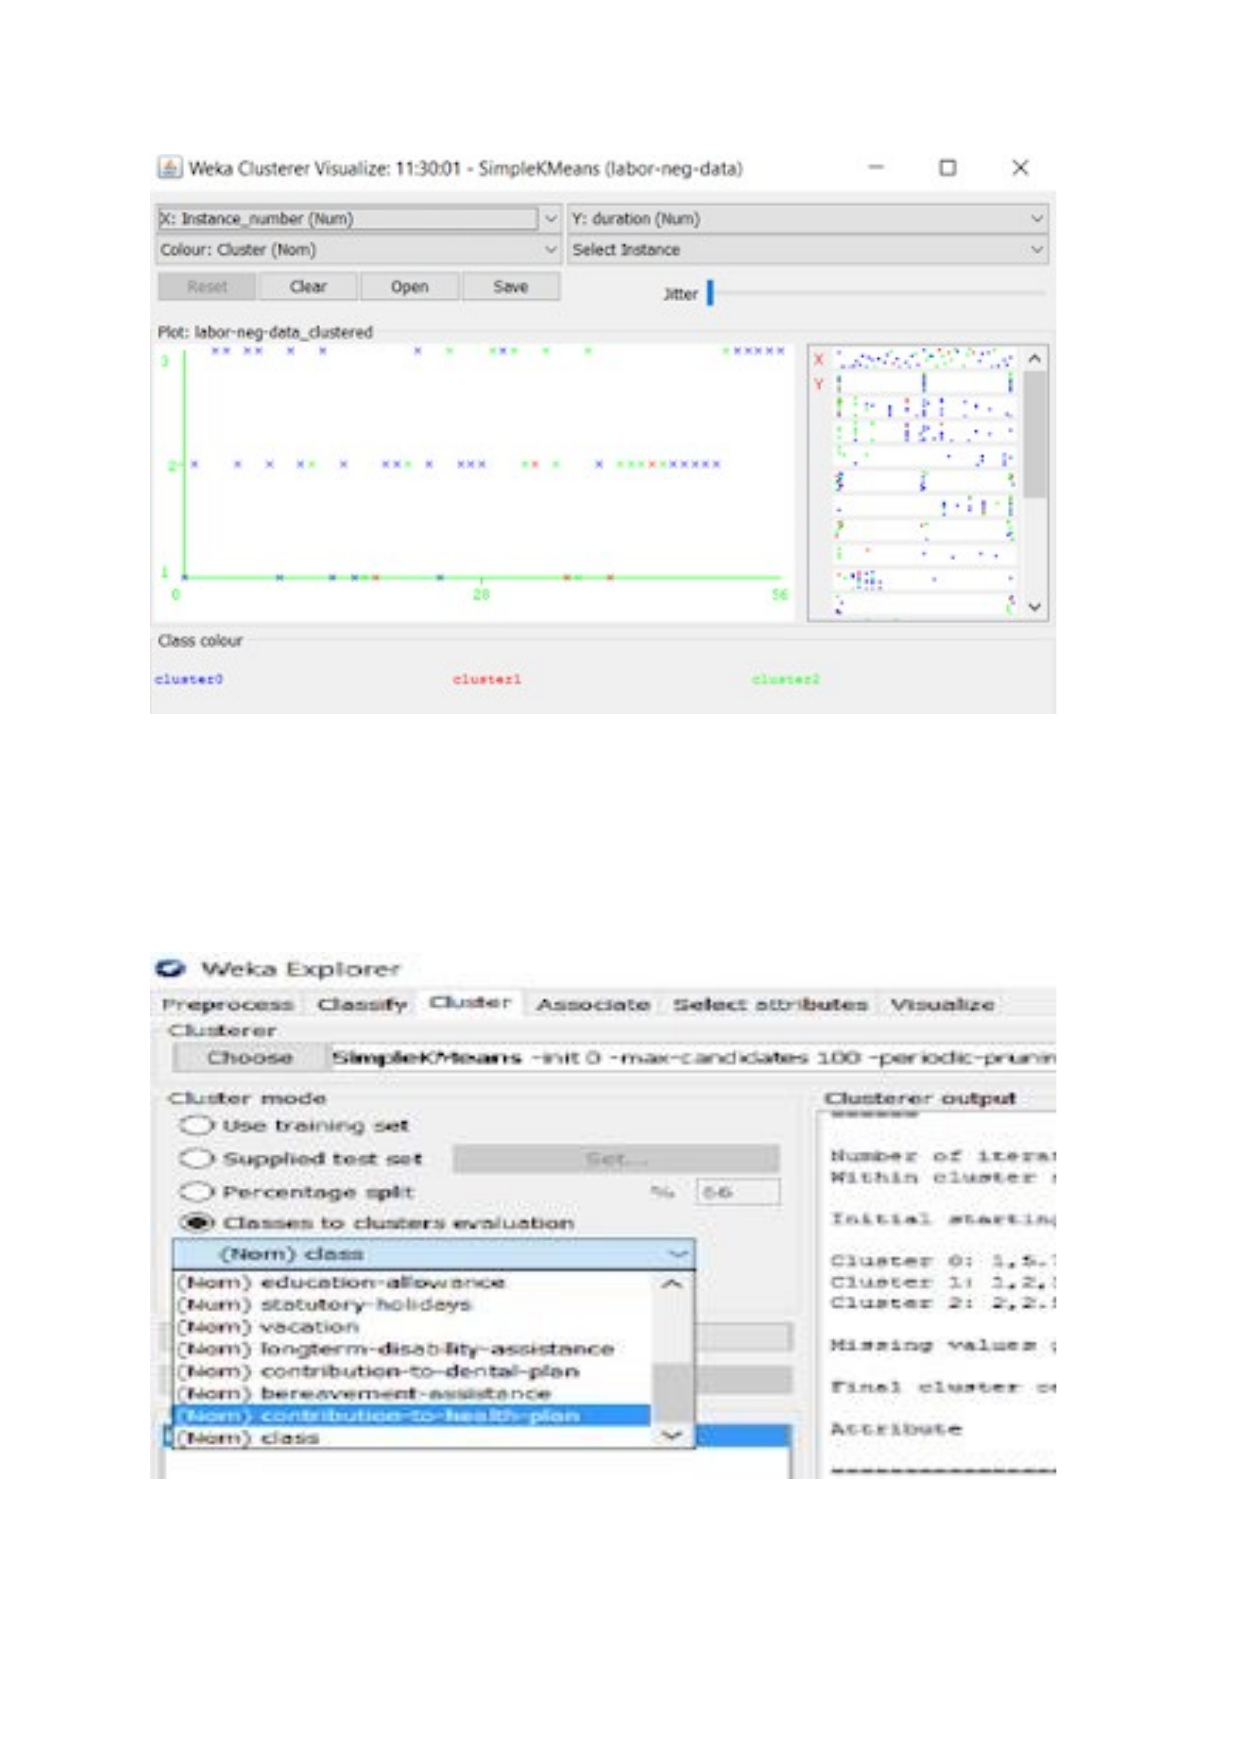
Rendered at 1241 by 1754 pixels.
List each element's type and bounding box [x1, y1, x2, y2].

picture [150, 154, 1057, 714]
picture [150, 952, 1057, 1479]
